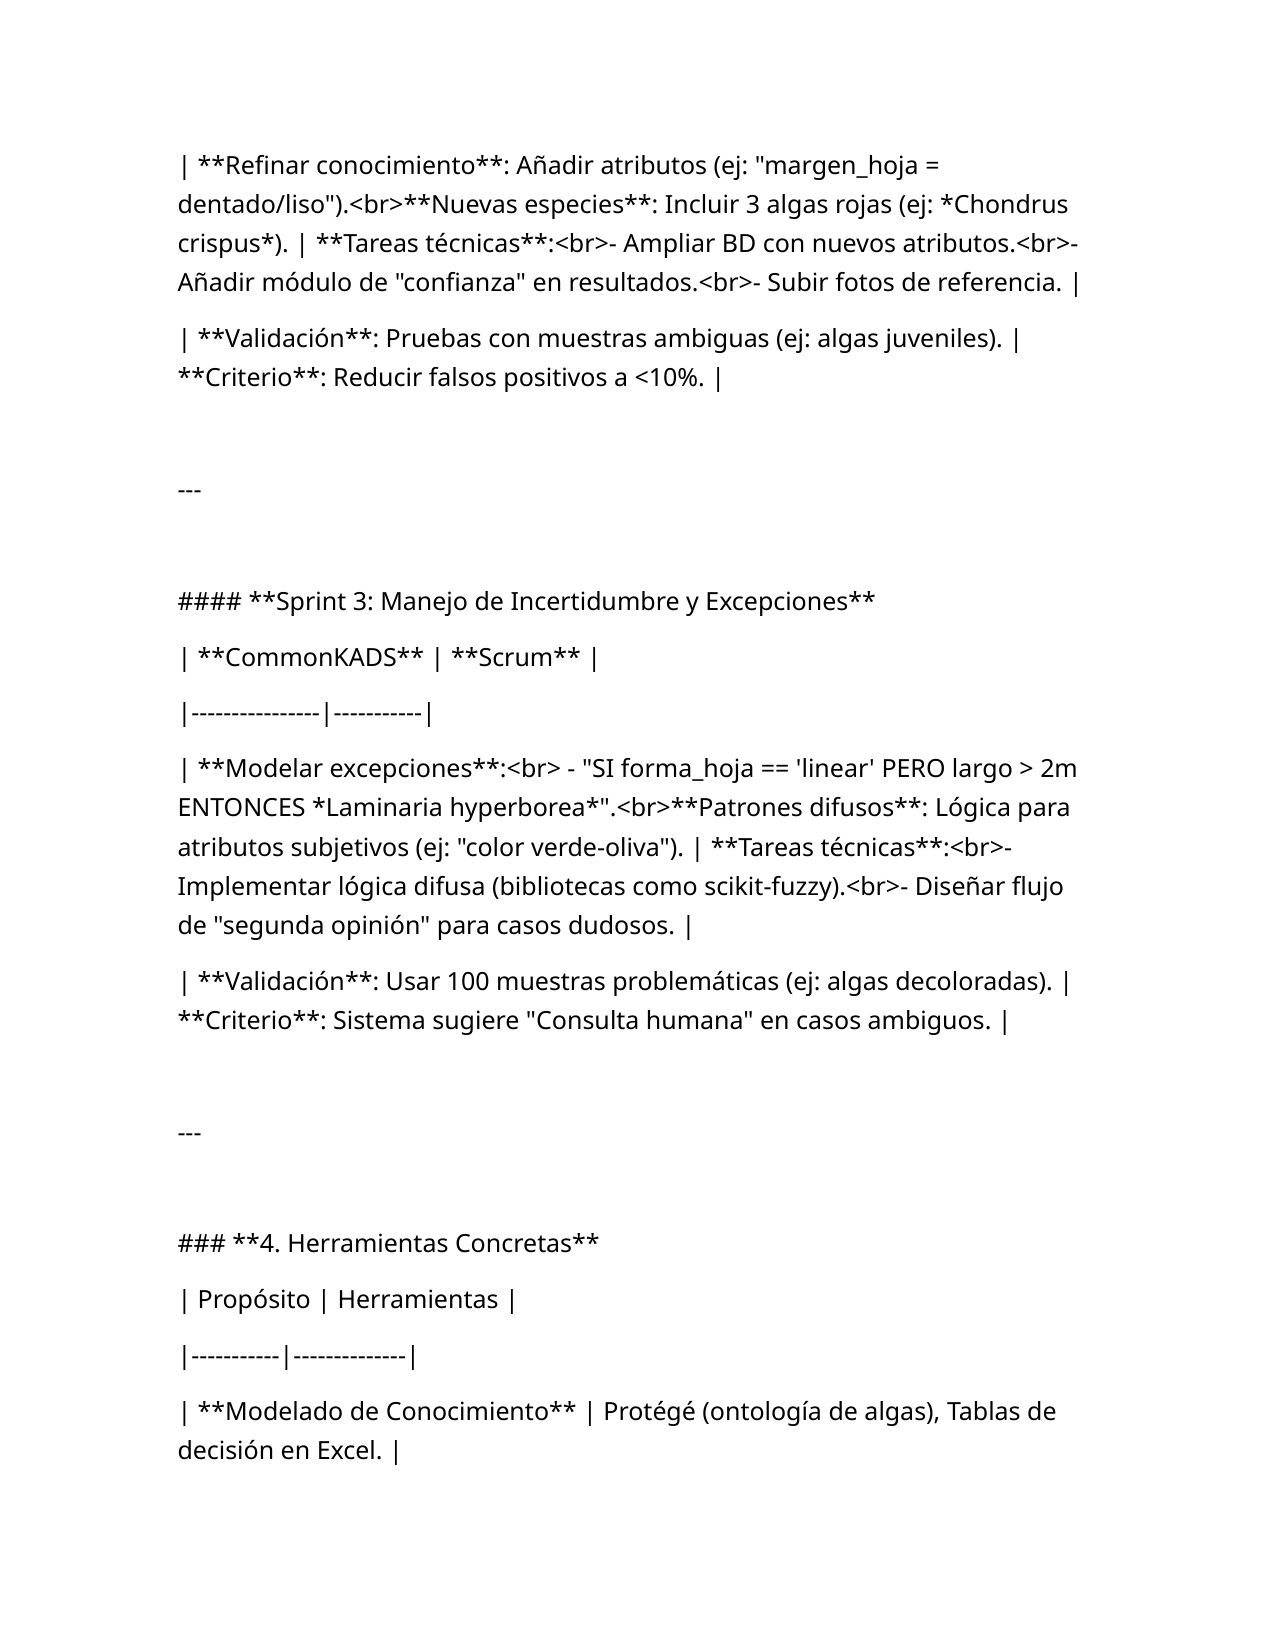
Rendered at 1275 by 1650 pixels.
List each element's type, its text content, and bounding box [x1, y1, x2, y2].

text |-----------|--------------| [177, 1338, 1098, 1372]
text | **Validación**: Usar 100 muestras problemáticas (ej: algas decoloradas). | **Criterio**: Sistema sugiere "Consulta humana" en casos ambiguos. | [177, 963, 1098, 1037]
text --- [177, 1114, 1098, 1148]
text | **Modelado de Conocimiento** | Protégé (ontología de algas), Tablas de decisión en Excel. | [177, 1393, 1098, 1467]
text | **Modelar excepciones**:<br> - "SI forma_hoja == 'linear' PERO largo > 2m ENTONCES *Laminaria hyperborea*".<br>**Patrones difusos**: Lógica para atributos subjetivos (ej: "color verde-oliva"). | **Tareas técnicas**:<br>- Implementar lógica difusa (bibliotecas como scikit-fuzzy).<br>- Diseñar flujo de "segunda opinión" para casos dudosos. | [177, 751, 1098, 942]
text | **Refinar conocimiento**: Añadir atributos (ej: "margen_hoja = dentado/liso").<br>**Nuevas especies**: Incluir 3 algas rojas (ej: *Chondrus crispus*). | **Tareas técnicas**:<br>- Ampliar BD con nuevos atributos.<br>- Añadir módulo de "confianza" en resultados.<br>- Subir fotos de referencia. | [177, 148, 1098, 299]
text #### **Sprint 3: Manejo de Incertidumbre y Excepciones** [177, 583, 1098, 617]
text | **Validación**: Pruebas con muestras ambiguas (ej: algas juveniles). | **Criterio**: Reducir falsos positivos a <10%. | [177, 321, 1098, 394]
text | **CommonKADS** | **Scrum** | [177, 639, 1098, 673]
text | Propósito | Herramientas | [177, 1282, 1098, 1316]
text |----------------|-----------| [177, 695, 1098, 729]
text --- [177, 472, 1098, 506]
text ### **4. Herramientas Concretas** [177, 1226, 1098, 1260]
